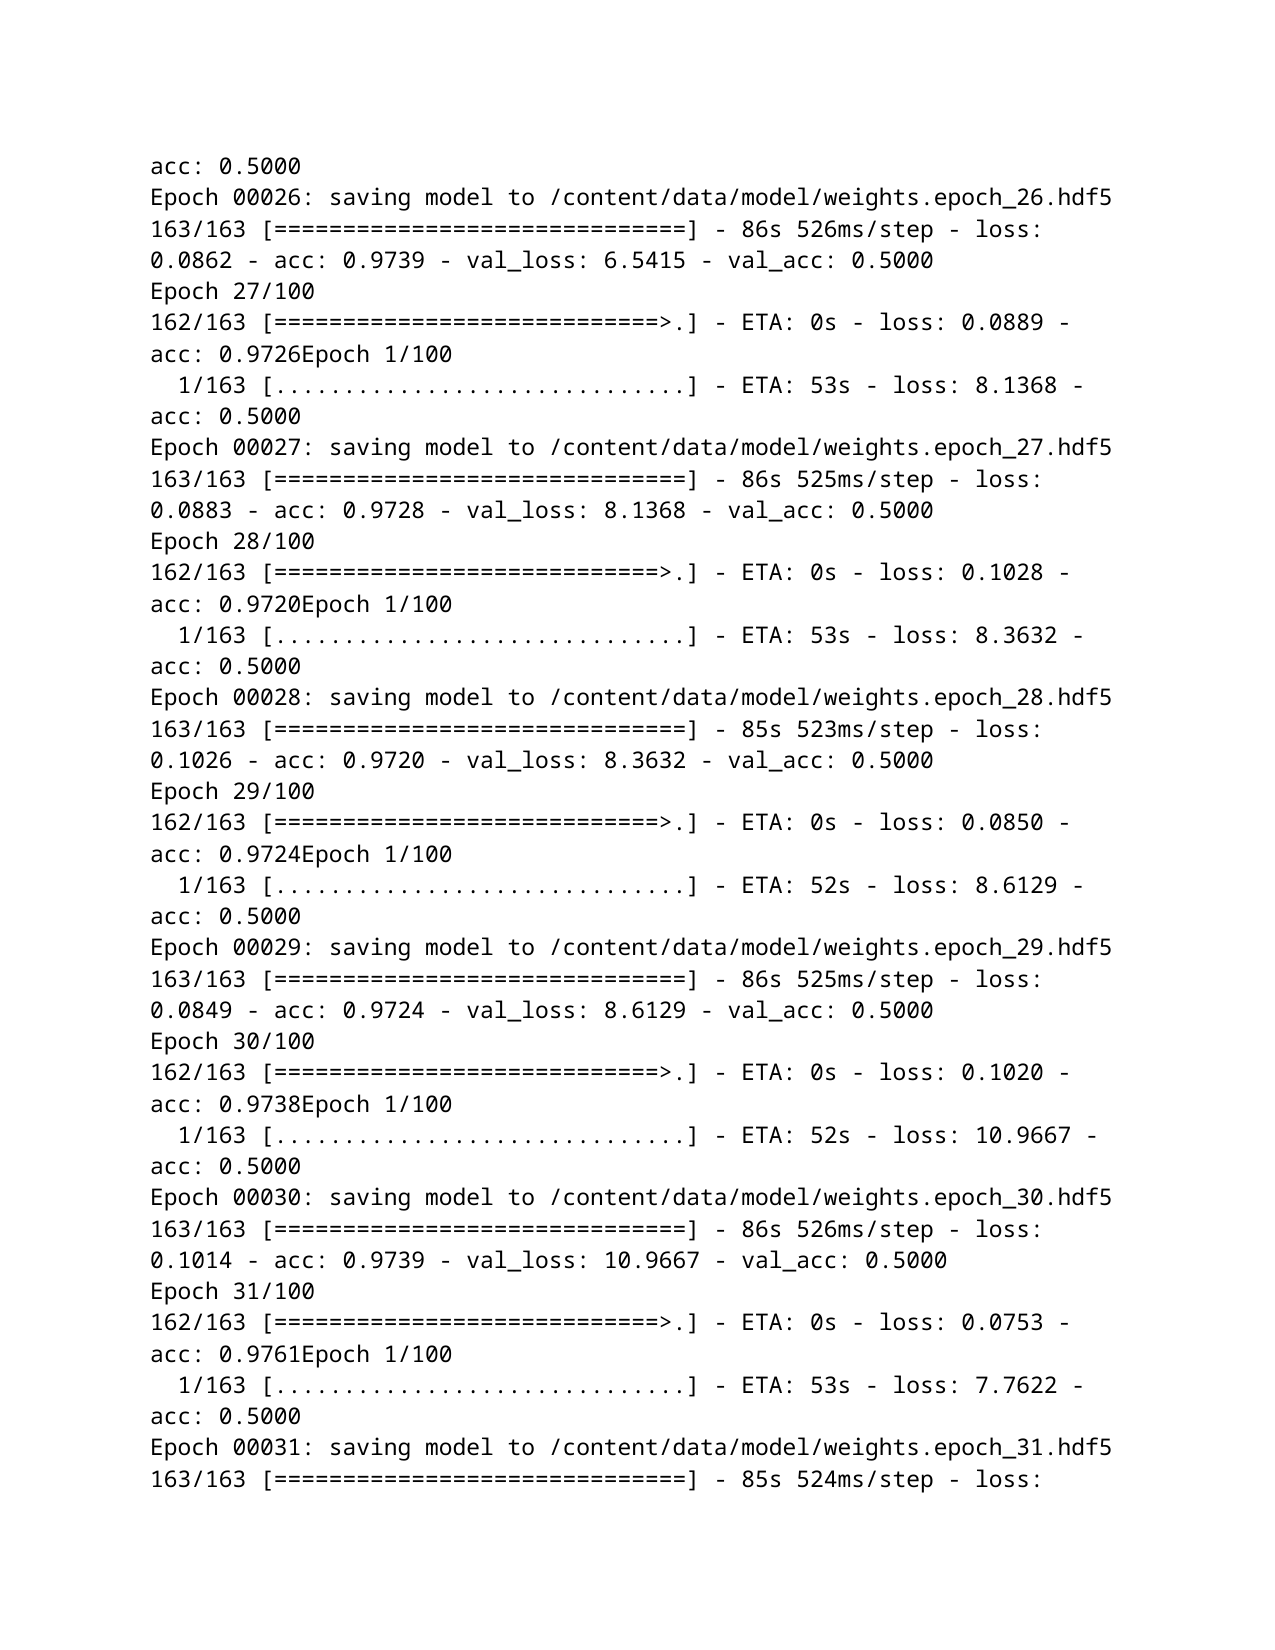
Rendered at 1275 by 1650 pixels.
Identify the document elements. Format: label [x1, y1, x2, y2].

text [150, 150, 1125, 1494]
